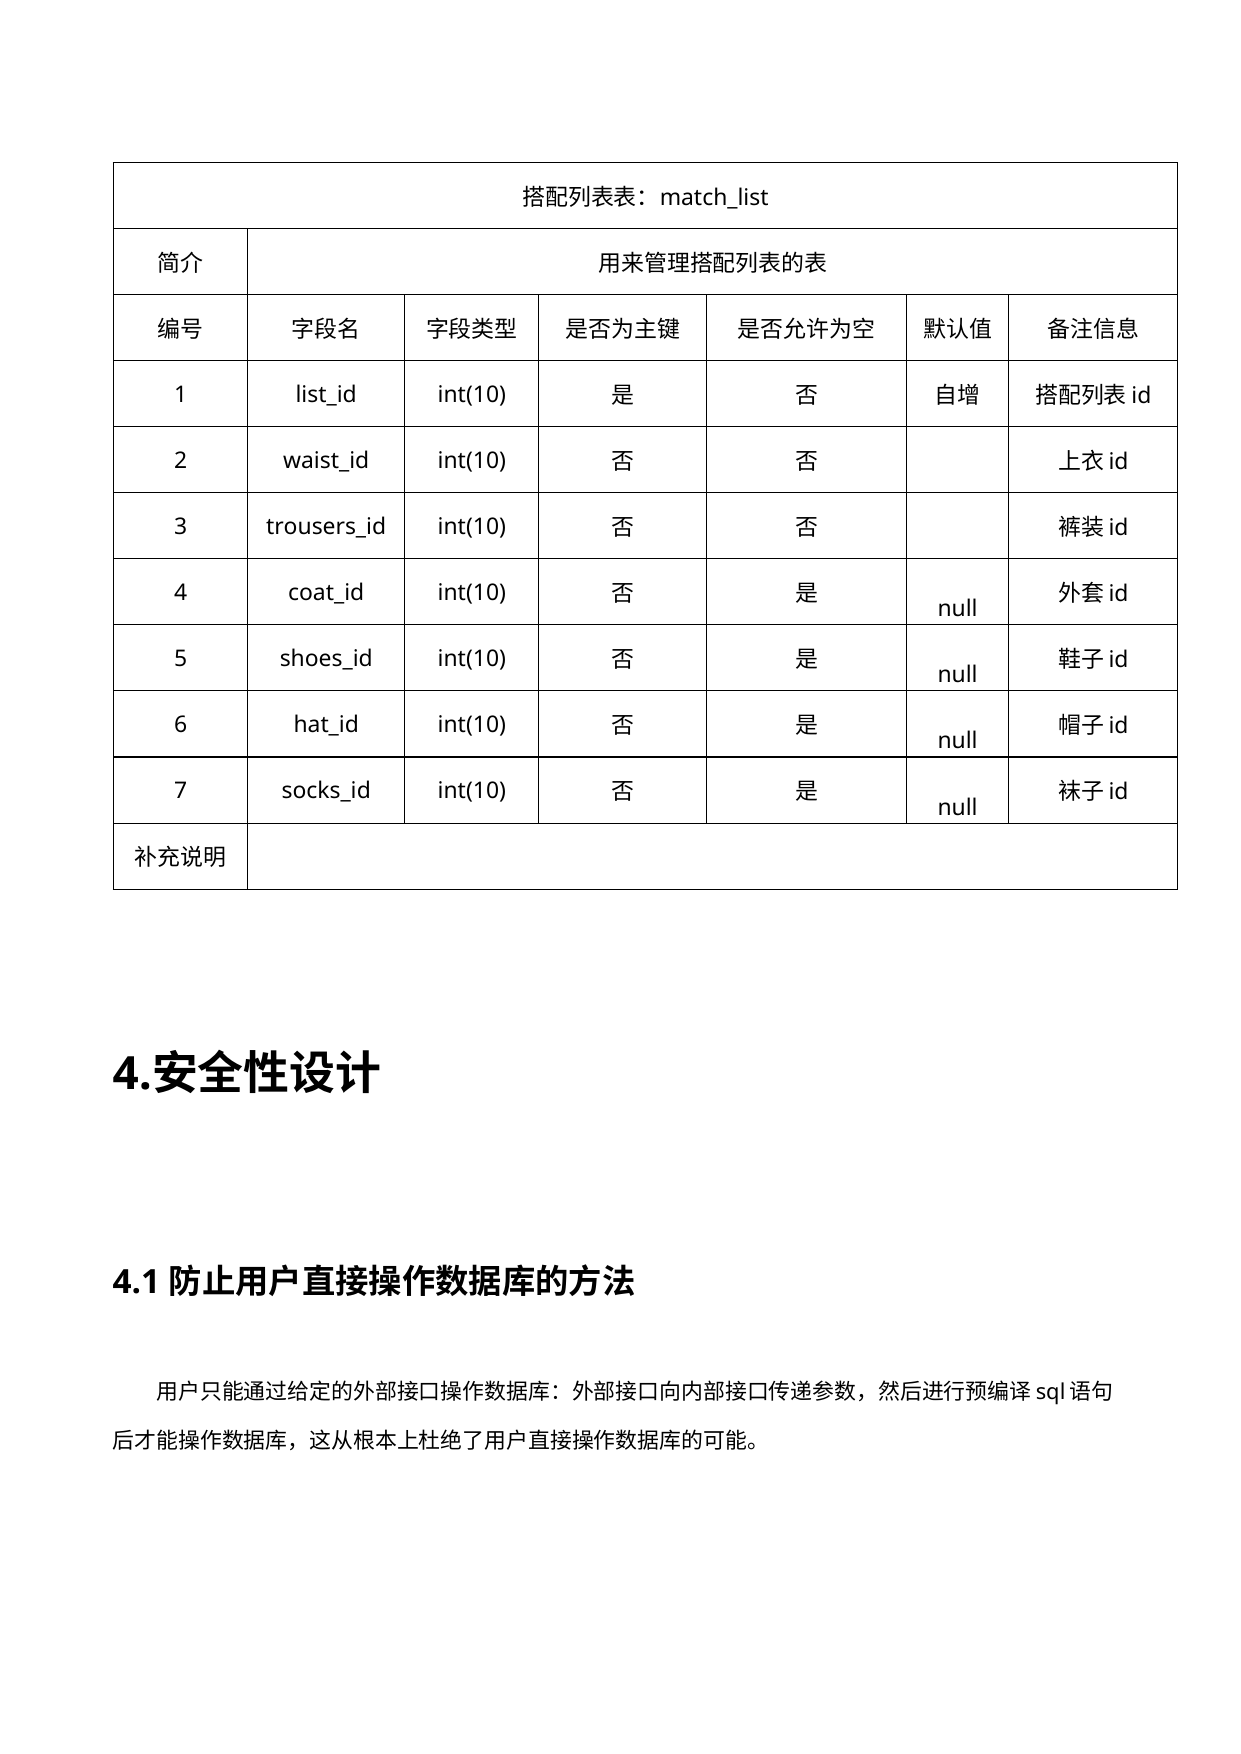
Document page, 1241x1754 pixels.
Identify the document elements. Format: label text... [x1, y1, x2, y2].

table_cell 字段类型 [405, 295, 538, 360]
table_cell 字段名 [248, 295, 404, 360]
table_cell 是 [707, 625, 906, 690]
table_cell int(10) [405, 559, 538, 624]
table_cell int(10) [405, 493, 538, 558]
table_cell 是 [707, 691, 906, 756]
table_cell null [907, 691, 1008, 756]
table_cell int(10) [405, 361, 538, 426]
table_cell 默认值 [907, 295, 1008, 360]
table_header 搭配列表表：match_list [114, 163, 1177, 228]
table_cell null [907, 559, 1008, 624]
table_cell shoes_id [248, 625, 404, 690]
table_cell 2 [114, 427, 247, 492]
table_cell 5 [114, 625, 247, 690]
table_cell coat_id [248, 559, 404, 624]
table_cell 否 [539, 559, 706, 624]
table_cell 简介 [114, 229, 247, 294]
table_cell 否 [539, 493, 706, 558]
table_cell int(10) [405, 625, 538, 690]
table_cell 否 [707, 361, 906, 426]
table_cell 否 [539, 625, 706, 690]
table_cell 备注信息 [1009, 295, 1177, 360]
table_cell list_id [248, 361, 404, 426]
table_cell [907, 493, 1008, 558]
table_cell trousers_id [248, 493, 404, 558]
table_cell null [907, 625, 1008, 690]
table_cell 1 [114, 361, 247, 426]
table_cell 6 [114, 691, 247, 756]
table_cell 帽子id [1009, 691, 1177, 756]
table_cell 是 [707, 559, 906, 624]
table_cell 是 [707, 758, 906, 822]
table_cell 用来管理搭配列表的表 [248, 229, 1177, 294]
table_cell 是否允许为空 [707, 295, 906, 360]
table_cell socks_id [248, 758, 404, 822]
table_cell 3 [114, 493, 247, 558]
subtitle 4.安全性设计 [112, 1021, 1128, 1118]
table_cell 外套id [1009, 559, 1177, 624]
table_cell 鞋子id [1009, 625, 1177, 690]
table_cell 搭配列表id [1009, 361, 1177, 426]
table_cell [248, 824, 1177, 888]
table_cell 7 [114, 758, 247, 822]
table_cell 自增 [907, 361, 1008, 426]
table_cell 否 [707, 427, 906, 492]
table_cell 上衣id [1009, 427, 1177, 492]
table_cell 编号 [114, 295, 247, 360]
table_cell 补充说明 [114, 824, 247, 888]
table_cell null [907, 758, 1008, 822]
table_cell 是否为主键 [539, 295, 706, 360]
table_cell 4 [114, 559, 247, 624]
table_cell 袜子id [1009, 758, 1177, 822]
table_cell waist_id [248, 427, 404, 492]
table_cell int(10) [405, 691, 538, 756]
table_cell [907, 427, 1008, 492]
table_cell 否 [539, 691, 706, 756]
table_cell int(10) [405, 427, 538, 492]
table_cell 裤装id [1009, 493, 1177, 558]
subtitle 4.1 防止用户直接操作数据库的方法 [112, 1247, 1128, 1312]
text 用户只能通过给定的外部接口操作数据库：外部接口向内部接口传递参数，然后进行预编译sql语句后才能操作数据库，这从根本上杜绝了用户直接操作数据库的可能。 [112, 1374, 1128, 1455]
table_cell 是 [539, 361, 706, 426]
table_cell hat_id [248, 691, 404, 756]
table_cell int(10) [405, 758, 538, 822]
table_cell 否 [539, 427, 706, 492]
table_cell 否 [707, 493, 906, 558]
table_cell 否 [539, 758, 706, 822]
